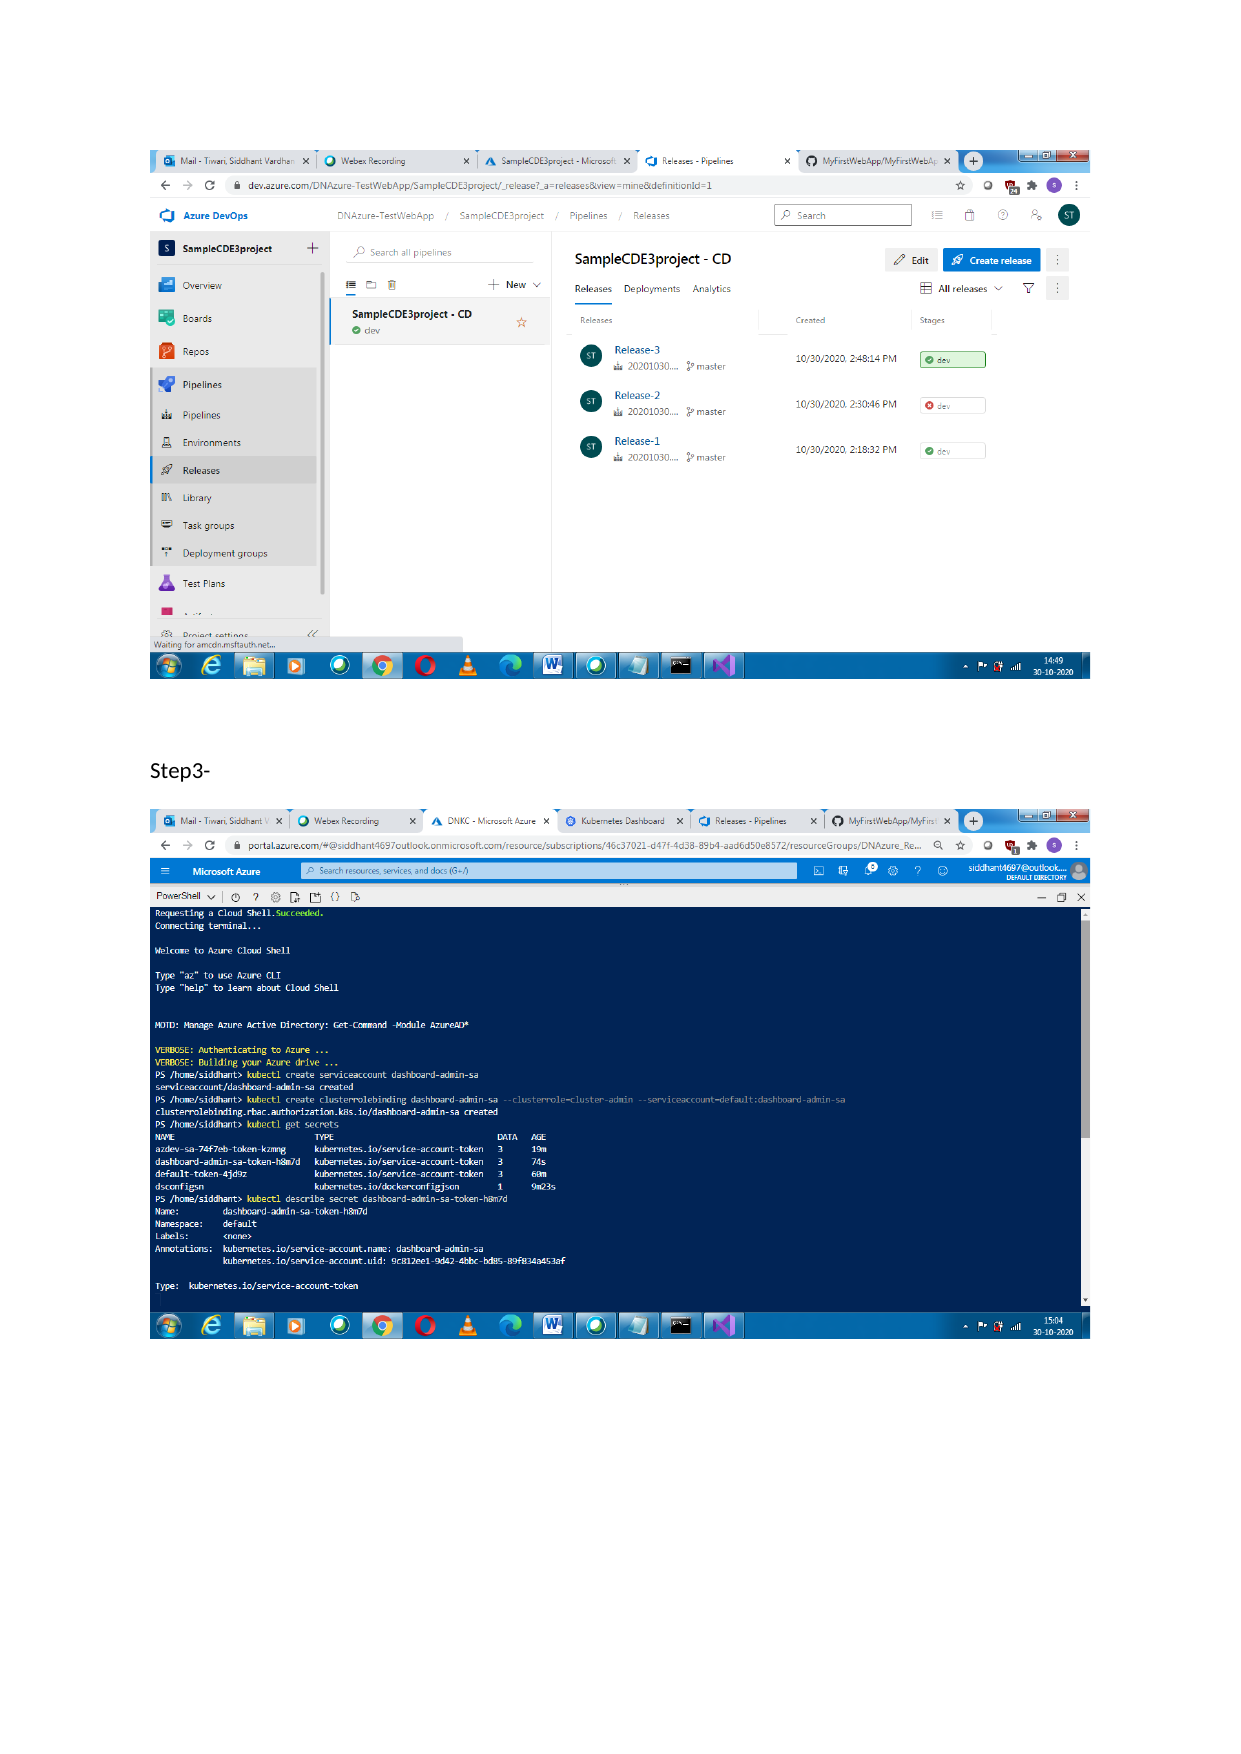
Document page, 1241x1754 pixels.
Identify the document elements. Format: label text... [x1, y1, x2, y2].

picture [150, 809, 1091, 1339]
text Step3- [150, 757, 1090, 784]
picture [150, 150, 1091, 679]
